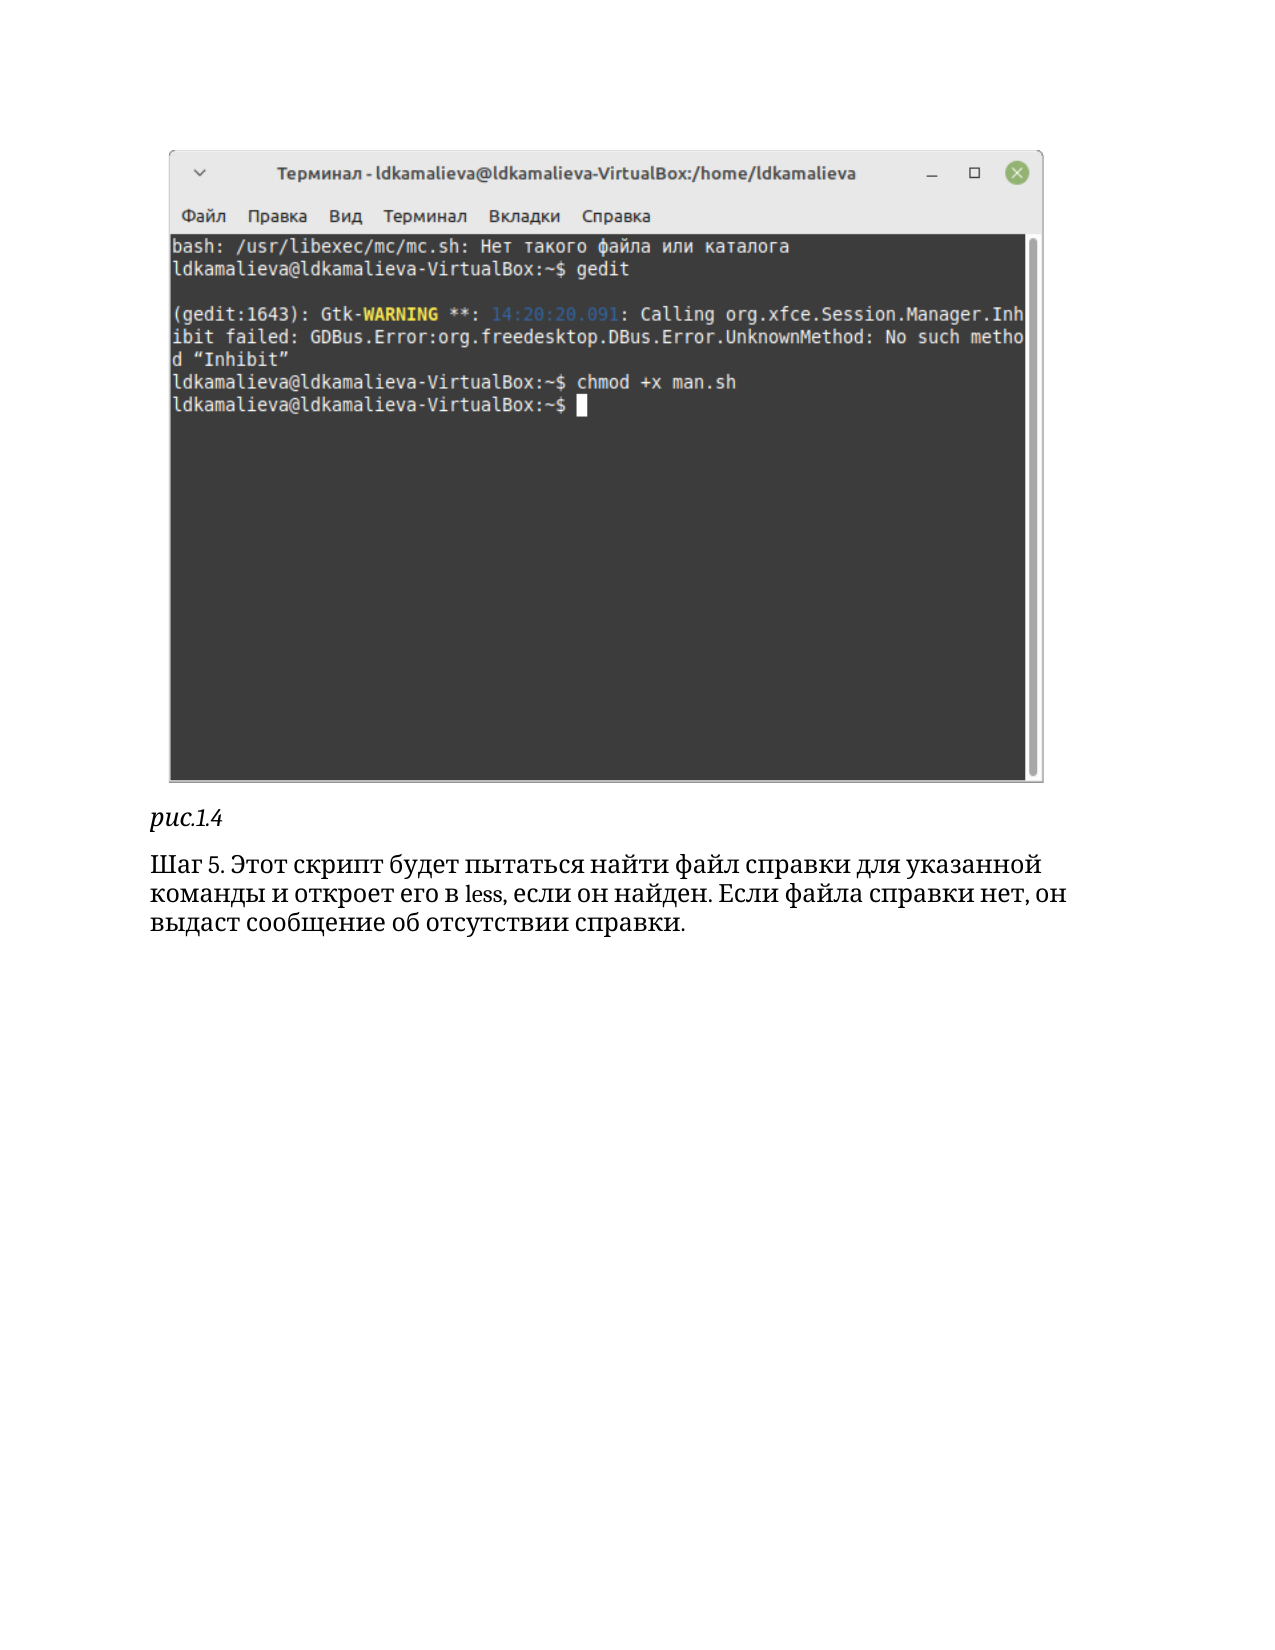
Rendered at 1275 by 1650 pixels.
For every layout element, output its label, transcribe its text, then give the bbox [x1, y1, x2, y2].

text Шаг 5. Этот скрипт будет пытаться найти файл справки для указанной команды и откроет его в less, если он найден. Если файла справки нет, он выдаст сообщение об отсутствии справки. [150, 851, 1125, 937]
text рис.1.4 [150, 804, 1125, 832]
picture [168, 150, 1044, 783]
